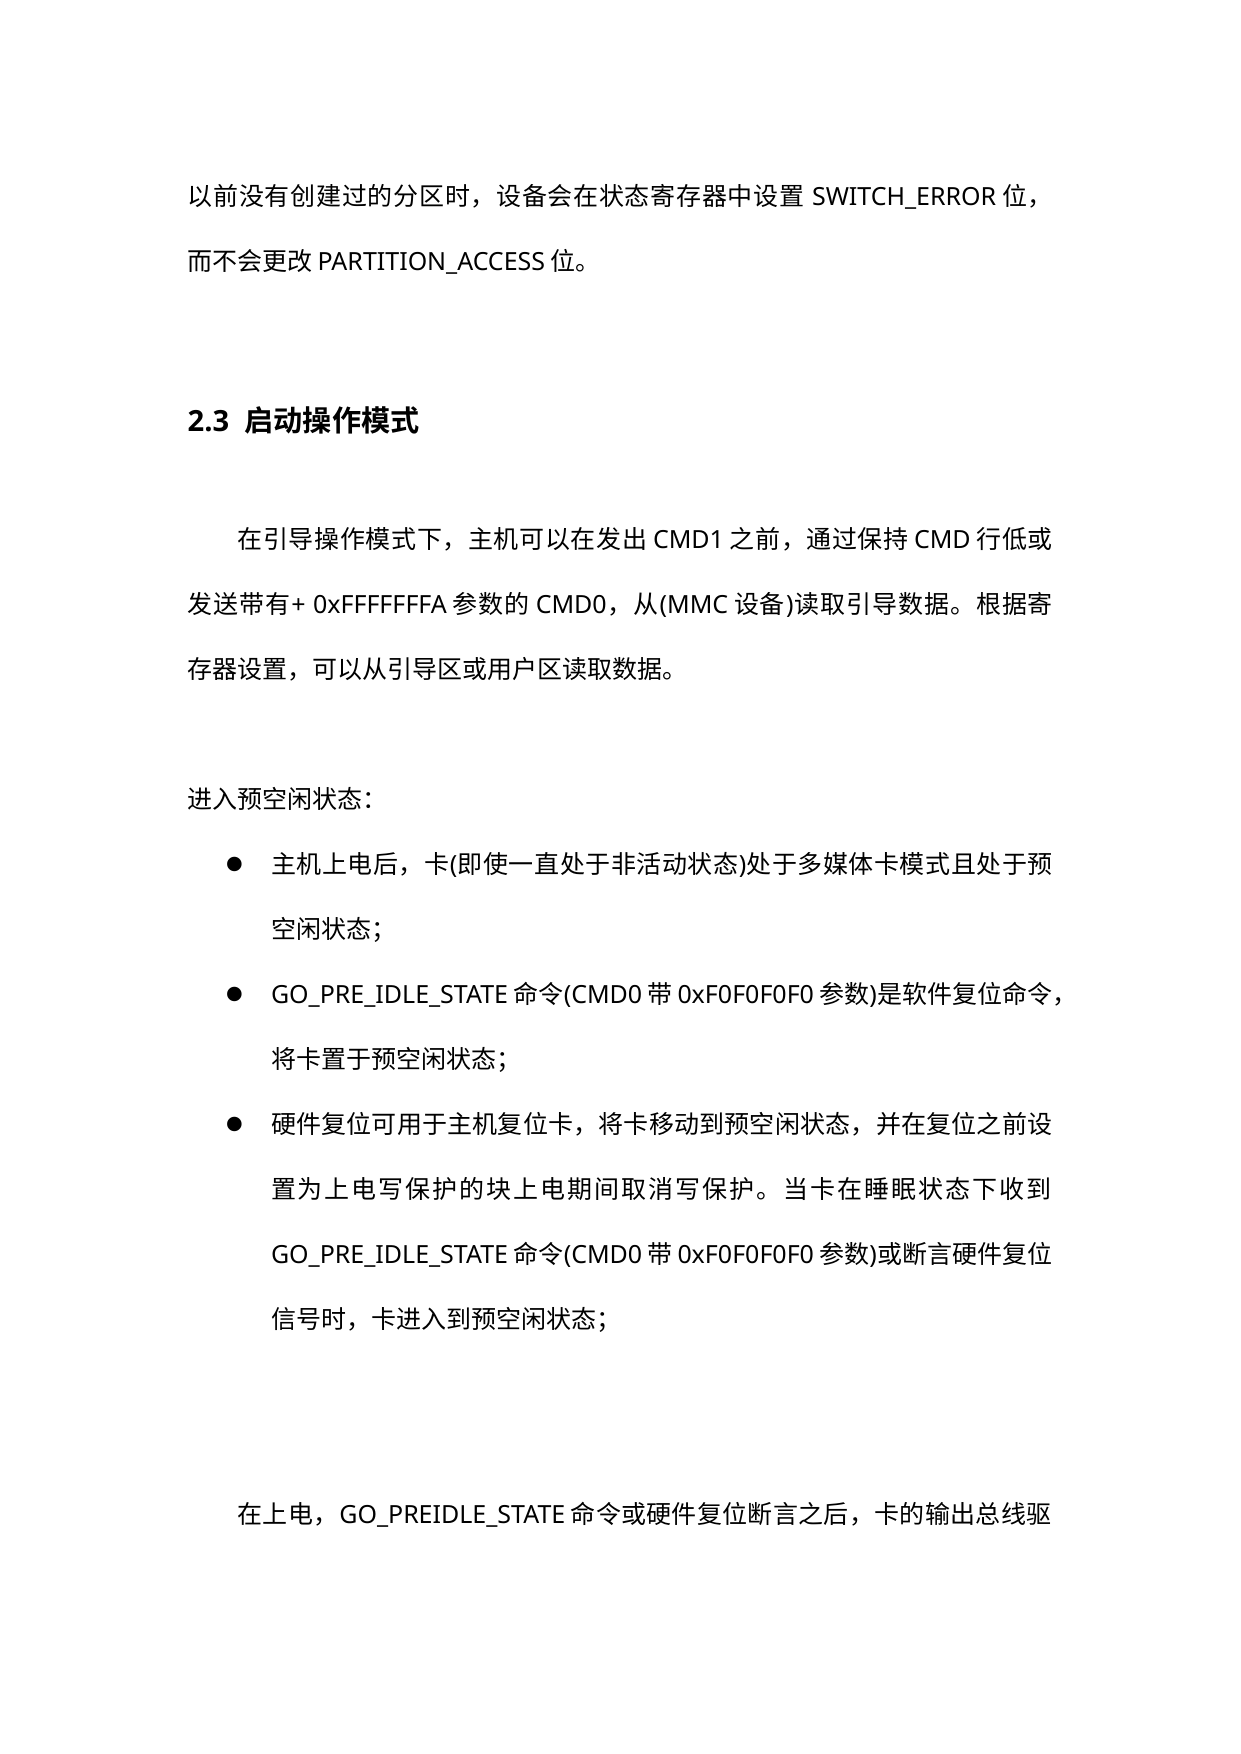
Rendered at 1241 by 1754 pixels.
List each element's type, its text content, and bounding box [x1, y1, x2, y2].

text 在引导操作模式下，主机可以在发出CMD1之前，通过保持CMD行低或发送带有+ 0xFFFFFFFA参数的CMD0，从(MMC设备)读取引导数据。根据寄存器设置，可以从引导区或用户区读取数据。 [187, 505, 1053, 700]
text 所有复位事件(CMD0或硬件复位)将默认恢复对用户数据区的访问。如果发生意外掉电，默认情况下将恢复对用户数据区的访问。当主机试图访问一个以前没有创建过的分区时，设备会在状态寄存器中设置 SWITCH_ERROR位，而不会更改PARTITION_ACCESS位。 [187, 162, 1053, 292]
list 主机上电后，卡(即使一直处于非活动状态)处于多媒体卡模式且处于预空闲状态； [225, 830, 1053, 960]
list GO_PRE_IDLE_STATE命令(CMD0带0xF0F0F0F0参数)是软件复位命令，将卡置于预空闲状态； [225, 960, 1053, 1090]
list 硬件复位可用于主机复位卡，将卡移动到预空闲状态，并在复位之前设置为上电写保护的块上电期间取消写保护。当卡在睡眠状态下收到GO_PRE_IDLE_STATE命令(CMD0带0xF0F0F0F0参数)或断言硬件复位信号时，卡进入到预空闲状态； [225, 1090, 1053, 1350]
subtitle 2.3 启动操作模式 [187, 386, 1053, 451]
text 进入预空闲状态： [187, 765, 1053, 830]
text 在上电，GO_PREIDLE_STATE命令或硬件复位断言之后，卡的输出总线驱动处于高阻抗状态，并且卡被初始化为默认的相对卡地址(0x0001) 和默认的驱动级寄存器设置。 [187, 1480, 1053, 1545]
